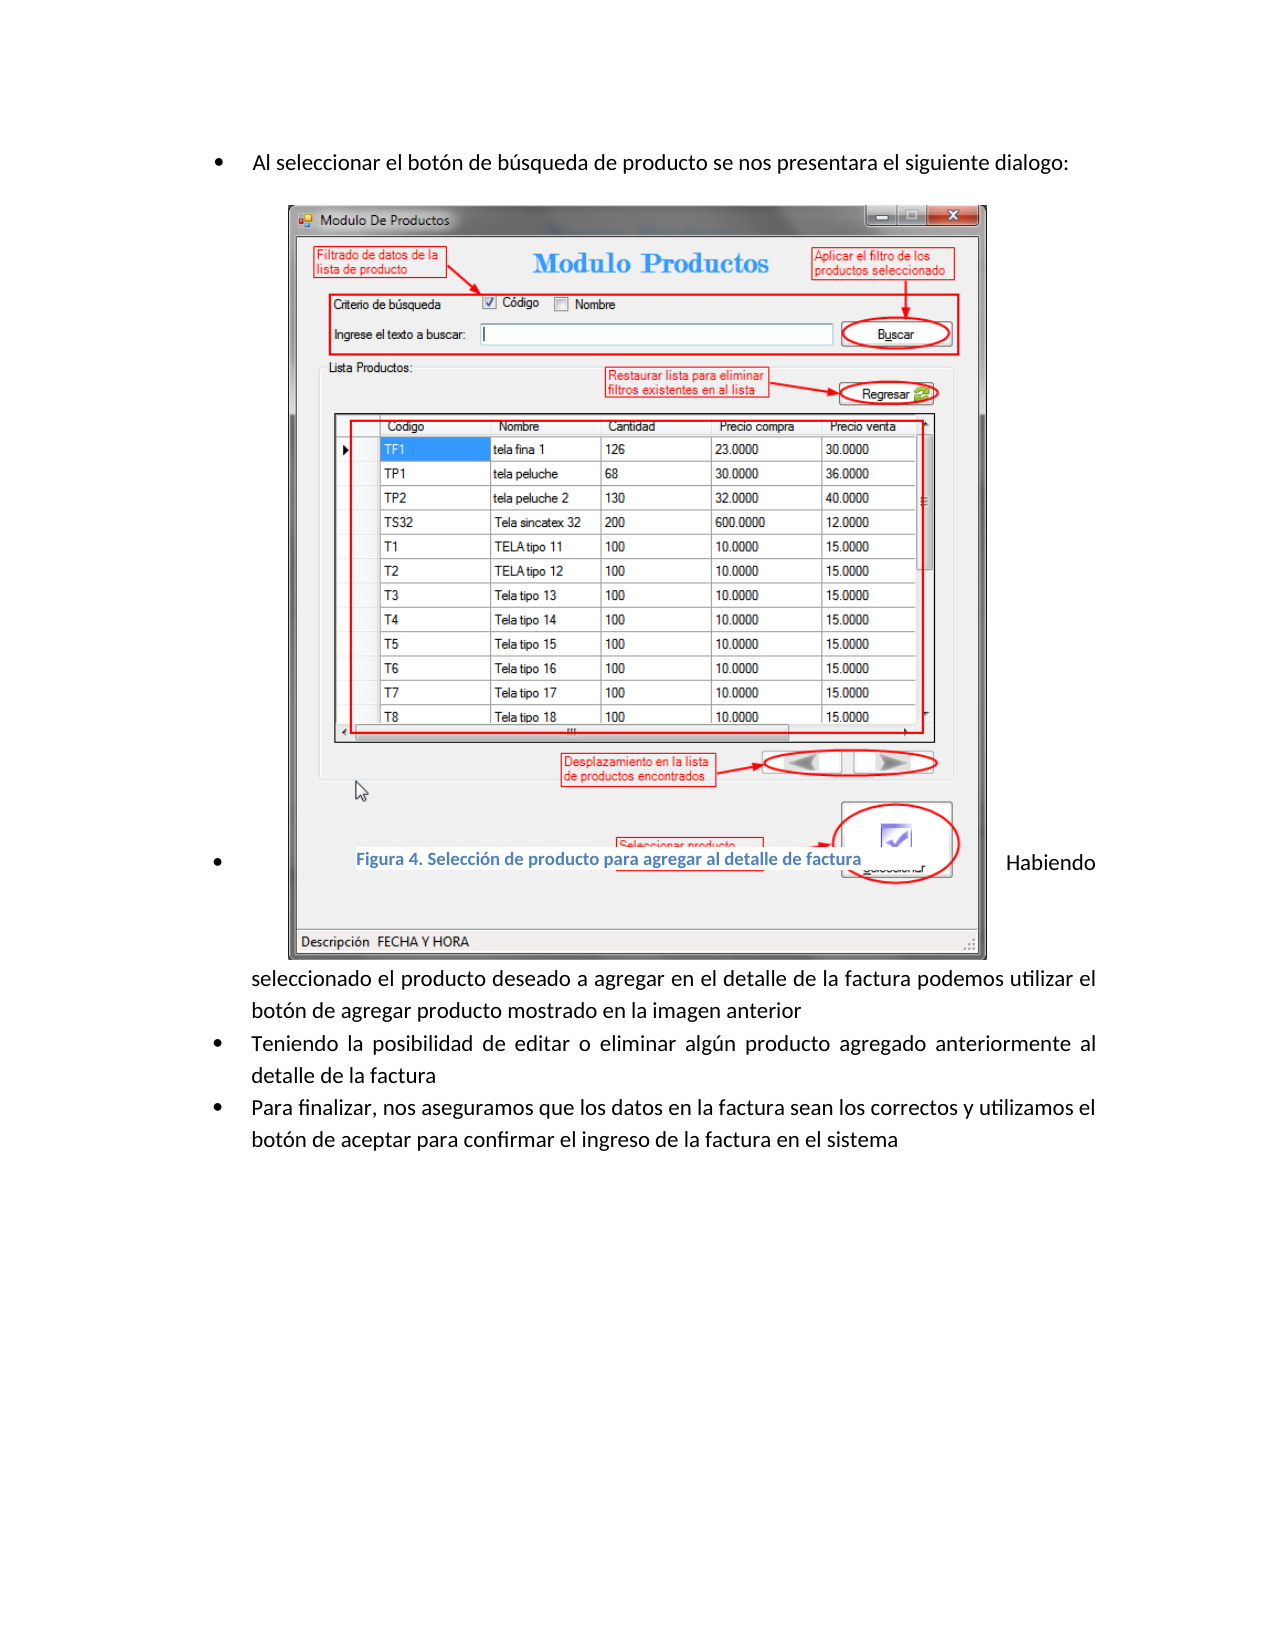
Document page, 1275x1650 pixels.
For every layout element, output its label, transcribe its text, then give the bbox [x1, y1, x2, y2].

picture [288, 205, 987, 958]
list Teniendo la posibilidad de editar o eliminar algún producto agregado anteriormente al detalle de la factura [213, 1029, 1098, 1089]
list Habiendo seleccionado el producto deseado a agregar en el detalle de la factura podemos utilizar el botón de agregar producto mostrado en la imagen anterior [213, 848, 1098, 1025]
list Para finalizar, nos aseguramos que los datos en la factura sean los correctos y utilizamos el botón de aceptar para confirmar el ingreso de la factura en el sistema [213, 1093, 1098, 1153]
list Al seleccionar el botón de búsqueda de producto se nos presentara el siguiente dialogo: [215, 148, 1098, 176]
